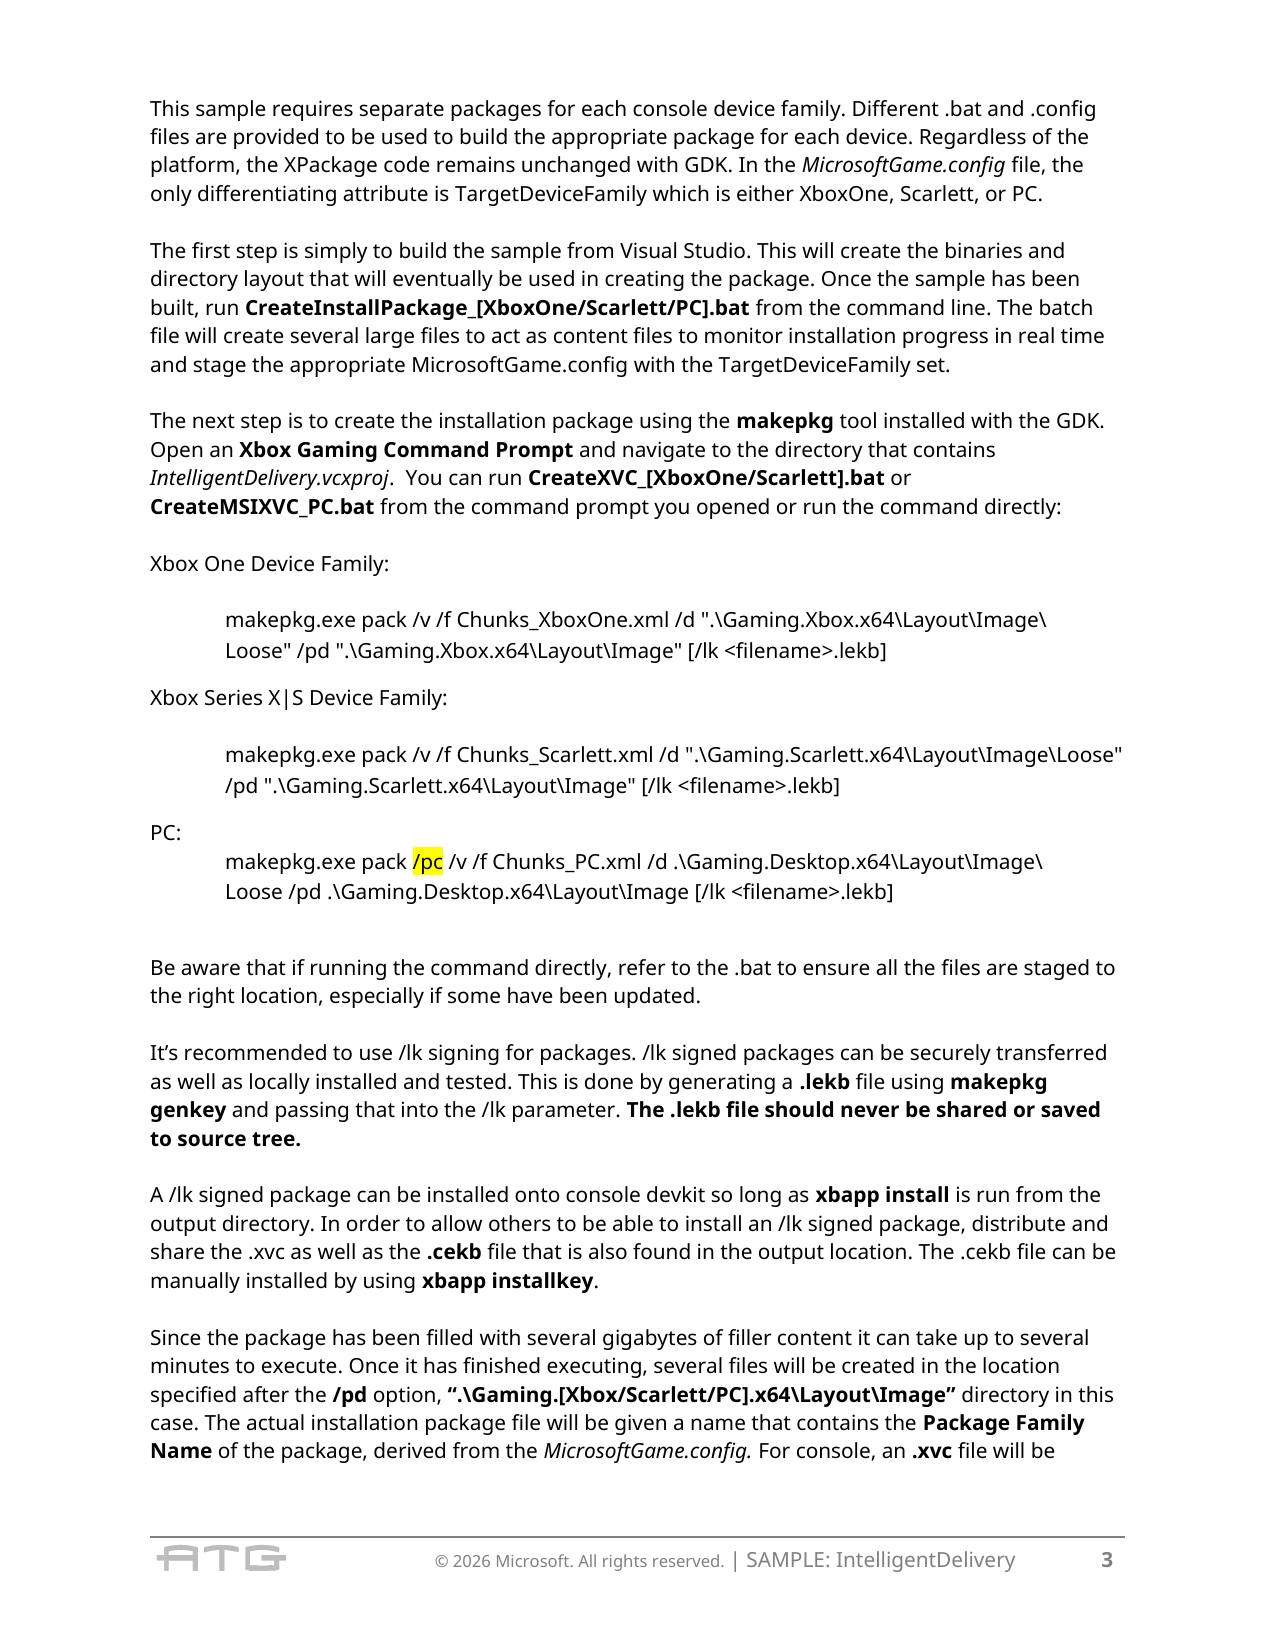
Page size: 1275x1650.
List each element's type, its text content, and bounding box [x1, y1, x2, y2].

text PC: [150, 818, 1125, 847]
text Be aware that if running the command directly, refer to the .bat to ensure all the files are staged to the right location, especially if some have been updated. [150, 953, 1125, 1010]
text makepkg.exe pack /v /f Chunks_XboxOne.xml /d ".\Gaming.Xbox.x64\Layout\Image\Loose" /pd ".\Gaming.Xbox.x64\Layout\Image" [/lk <filename>.lekb] [225, 606, 1125, 665]
text A /lk signed package can be installed onto console devkit so long as xbapp install is run from the output directory. In order to allow others to be able to install an /lk signed package, distribute and share the .xvc as well as the .cekb file that is also found in the output location. The .cekb file can be manually installed by using xbapp installkey. [150, 1181, 1125, 1294]
text Xbox One Device Family: [150, 549, 1125, 577]
text This sample requires separate packages for each console device family. Different .bat and .config files are provided to be used to build the appropriate package for each device. Regardless of the platform, the XPackage code remains unchanged with GDK. In the MicrosoftGame.config file, the only differentiating attribute is TargetDeviceFamily which is either XboxOne, Scarlett, or PC. [150, 94, 1125, 207]
picture [156, 1544, 286, 1571]
text makepkg.exe pack /pc /v /f Chunks_PC.xml /d .\Gaming.Desktop.x64\Layout\Image\Loose /pd .\Gaming.Desktop.x64\Layout\Image [/lk <filename>.lekb] [225, 847, 1125, 906]
text Xbox Series X|S Device Family: [150, 683, 1125, 712]
text It’s recommended to use /lk signing for packages. /lk signed packages can be securely transferred as well as locally installed and tested. This is done by generating a .lekb file using makepkg genkey and passing that into the /lk parameter. The .lekb file should never be shared or saved to source tree. [150, 1038, 1125, 1152]
text makepkg.exe pack /v /f Chunks_Scarlett.xml /d ".\Gaming.Scarlett.x64\Layout\Image\Loose" /pd ".\Gaming.Scarlett.x64\Layout\Image" [/lk <filename>.lekb] [225, 740, 1125, 799]
text The first step is simply to build the sample from Visual Studio. This will create the binaries and directory layout that will eventually be used in creating the package. Once the sample has been built, run CreateInstallPackage_[XboxOne/Scarlett/PC].bat from the command line. The batch file will create several large files to act as content files to monitor installation progress in real time and stage the appropriate MicrosoftGame.config with the TargetDeviceFamily set. [150, 236, 1125, 378]
text The next step is to create the installation package using the makepkg tool installed with the GDK. Open an Xbox Gaming Command Prompt and navigate to the directory that contains IntelligentDelivery.vcxproj. You can run CreateXVC_[XboxOne/Scarlett].bat or CreateMSIXVC_PC.bat from the command prompt you opened or run the command directly: [150, 407, 1125, 520]
